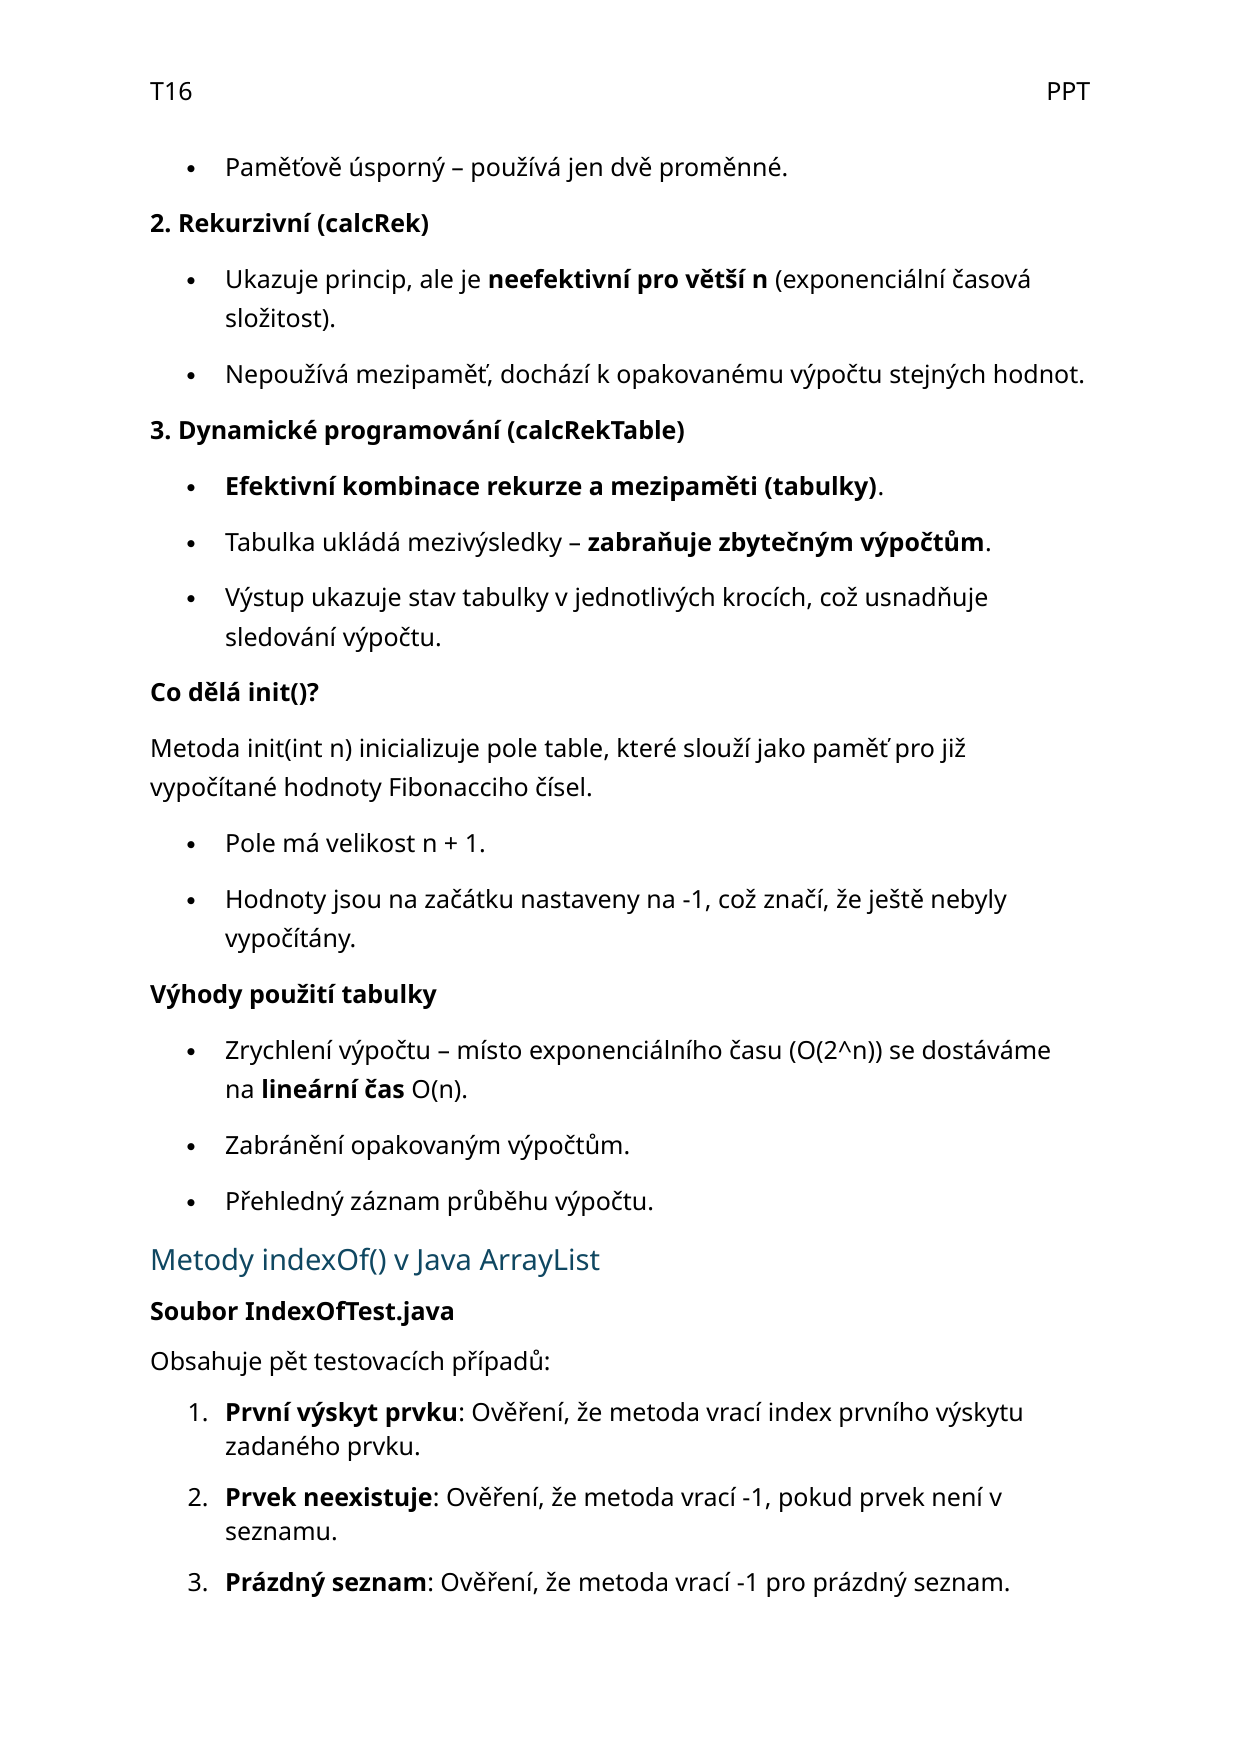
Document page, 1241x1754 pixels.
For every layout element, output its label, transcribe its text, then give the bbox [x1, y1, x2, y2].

subtitle Metody indexOf() v Java ArrayList [150, 1239, 1090, 1279]
text 2. Rekurzivní (calcRek) [150, 206, 1090, 240]
list Tabulka ukládá mezivýsledky – zabraňuje zbytečným výpočtům. [187, 524, 1090, 558]
list Prvek neexistuje: Ověření, že metoda vrací -1, pokud prvek není v seznamu. [187, 1479, 1090, 1547]
list Zrychlení výpočtu – místo exponenciálního času (O(2^n)) se dostáváme na lineární čas O(n). [187, 1032, 1090, 1106]
text Co dělá init()? [150, 675, 1090, 709]
list Hodnoty jsou na začátku nastaveny na -1, což značí, že ještě nebyly vypočítány. [187, 882, 1090, 955]
list Zabránění opakovaným výpočtům. [187, 1127, 1090, 1162]
text Výhody použití tabulky [150, 977, 1090, 1011]
list Paměťově úsporný – používá jen dvě proměnné. [187, 150, 1090, 184]
list Efektivní kombinace rekurze a mezipaměti (tabulky). [187, 468, 1090, 502]
text Obsahuje pět testovacích případů: [150, 1344, 1090, 1378]
text 3. Dynamické programování (calcRekTable) [150, 412, 1090, 447]
list Prázdný seznam: Ověření, že metoda vrací -1 pro prázdný seznam. [187, 1564, 1090, 1598]
list Výstup ukazuje stav tabulky v jednotlivých krocích, což usnadňuje sledování výpočtu. [187, 580, 1090, 653]
list Nepoužívá mezipaměť, dochází k opakovanému výpočtu stejných hodnot. [187, 357, 1090, 391]
list První výskyt prvku: Ověření, že metoda vrací index prvního výskytu zadaného prvku. [187, 1394, 1090, 1463]
text Soubor IndexOfTest.java [150, 1293, 1090, 1327]
list Pole má velikost n + 1. [187, 826, 1090, 860]
list Přehledný záznam průběhu výpočtu. [187, 1183, 1090, 1217]
text Metoda init(int n) inicializuje pole table, které slouží jako paměť pro již vypočítané hodnoty Fibonacciho čísel. [150, 731, 1090, 804]
list Ukazuje princip, ale je neefektivní pro větší n (exponenciální časová složitost). [187, 262, 1090, 335]
